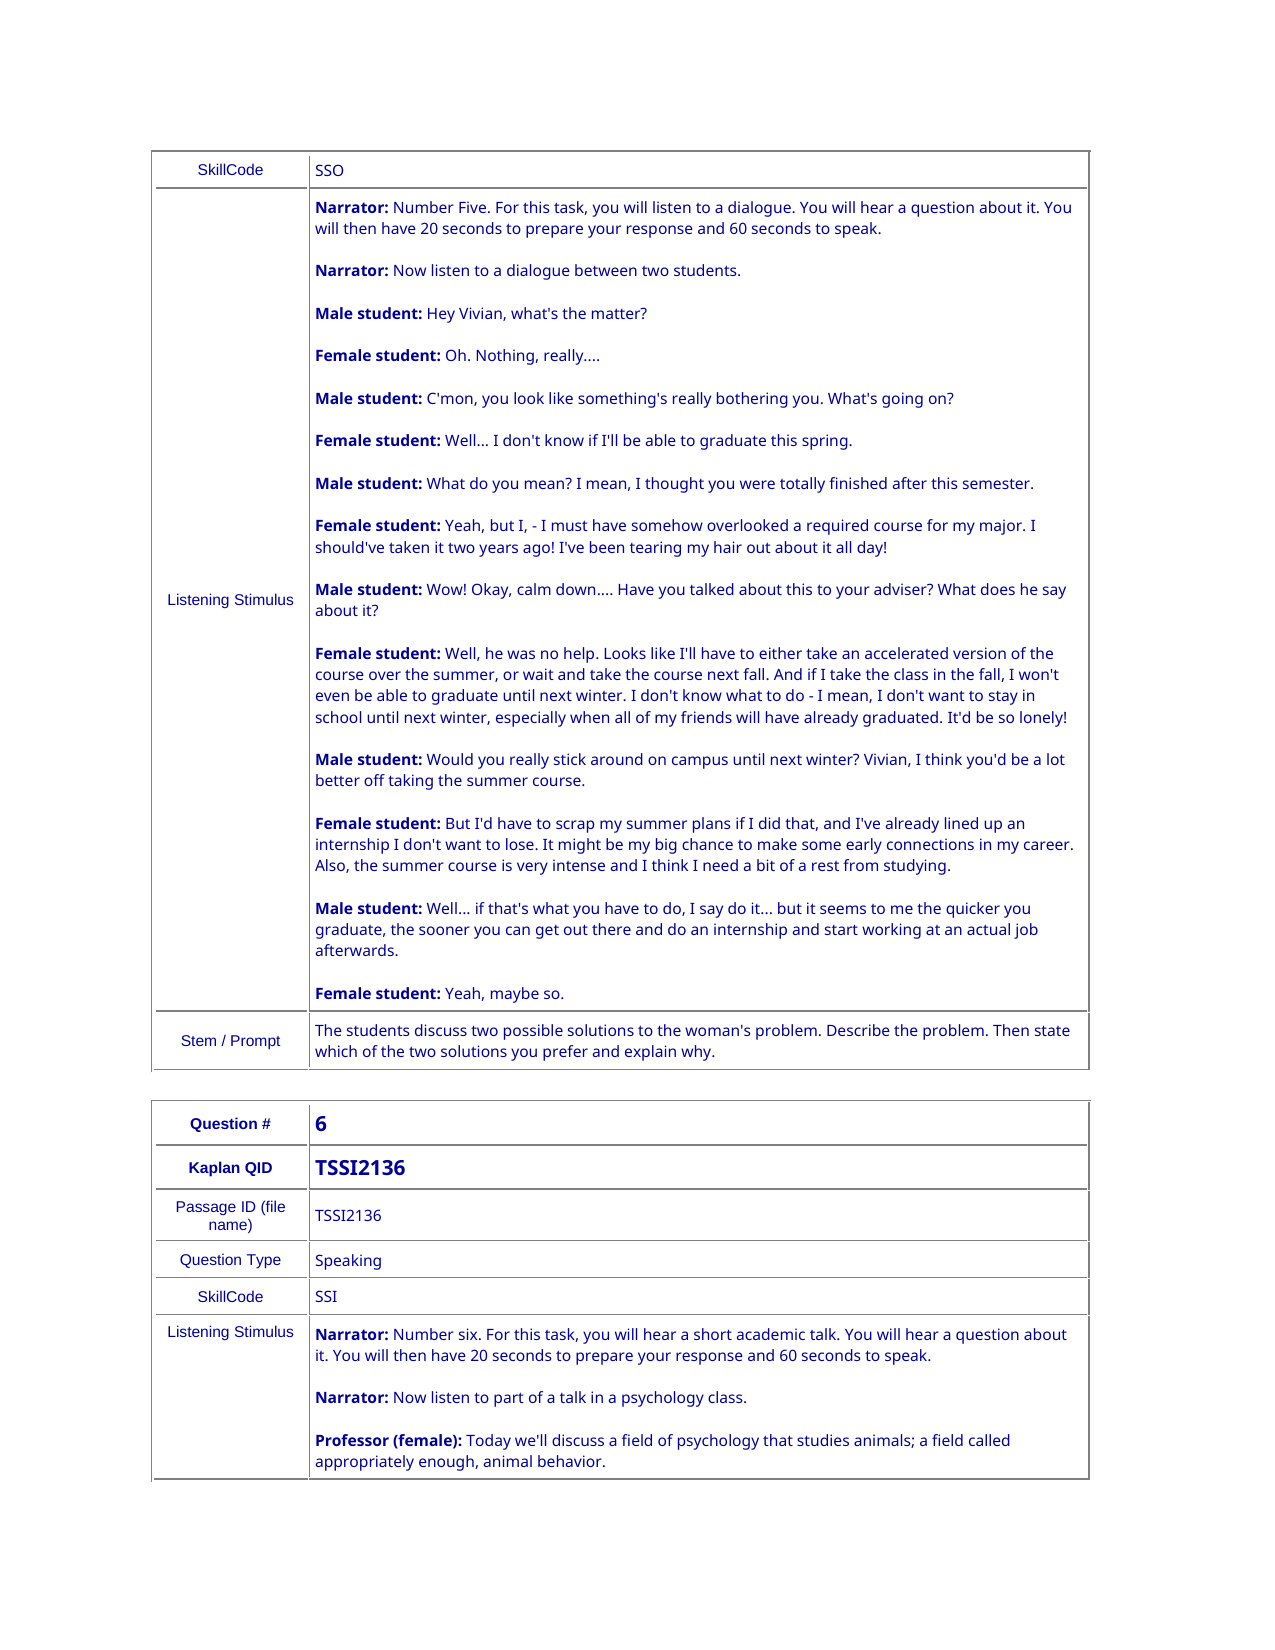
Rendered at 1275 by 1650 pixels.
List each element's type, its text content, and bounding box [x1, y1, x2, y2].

table_cell Speaking [309, 1240, 1090, 1277]
table_cell SSI [309, 1277, 1090, 1314]
table_cell TSSI2136 [310, 1144, 1088, 1188]
table_cell SSO [309, 153, 1088, 187]
table_cell Kaplan QID [154, 1144, 307, 1188]
table_header 6 [309, 1103, 1088, 1144]
table_cell Stem / Prompt [154, 1010, 308, 1068]
table_cell SkillCode [152, 1277, 308, 1314]
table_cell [309, 1314, 1090, 1478]
table_cell The students discuss two possible solutions to the woman's problem. Describe the problem. Then state which of the two solutions you prefer and explain why. [309, 1010, 1089, 1068]
table_header Question # [154, 1103, 308, 1144]
table_cell TSSI2136 [310, 1188, 1089, 1240]
table_cell Narrator: Number Five. For this task, you will listen to a dialogue. You will hear a question about it. You will then have 20 seconds to prepare your response and 60 seconds to speak. Narrator: Now listen to a dialogue between two students. Male student: Hey Vivian, what's the matter? Female student: Oh. Nothing, really.... Male student: C'mon, you look like something's really bothering you. What's going on? Female student: Well... I don't know if I'll be able to graduate this spring. Male student: What do you mean? I mean, I thought you were totally finished after this semester. Female student: Yeah, but I, - I must have somehow overlooked a required course for my major. I should've taken it two years ago! I've been tearing my hair out about it all day! Male student: Wow! Okay, calm down.... Have you talked about this to your adviser? What does he say about it? Female student: Well, he was no help. Looks like I'll have to either take an accelerated version of the course over the summer, or wait and take the course next fall. And if I take the class in the fall, I won't even be able to graduate until next winter. I don't know what to do - I mean, I don't want to stay in school until next winter, especially when all of my friends will have already graduated. It'd be so lonely! Male student: Would you really stick around on campus until next winter? Vivian, I think you'd be a lot better off taking the summer course. Female student: But I'd have to scrap my summer plans if I did that, and I've already lined up an internship I don't want to lose. It might be my big chance to make some early connections in my career. Also, the summer course is very intense and I think I need a bit of a rest from studying. Male student: Well... if that's what you have to do, I say do it... but it seems to me the quicker you graduate, the sooner you can get out there and do an internship and start working at an actual job afterwards. Female student: Yeah, maybe so. [310, 187, 1088, 1010]
table_cell SkillCode [154, 153, 308, 187]
table_cell Listening Stimulus [154, 187, 307, 1010]
table_cell Passage ID (file name) [154, 1188, 307, 1240]
table_cell Listening Stimulus [152, 1314, 308, 1478]
table_cell Question Type [152, 1240, 308, 1277]
